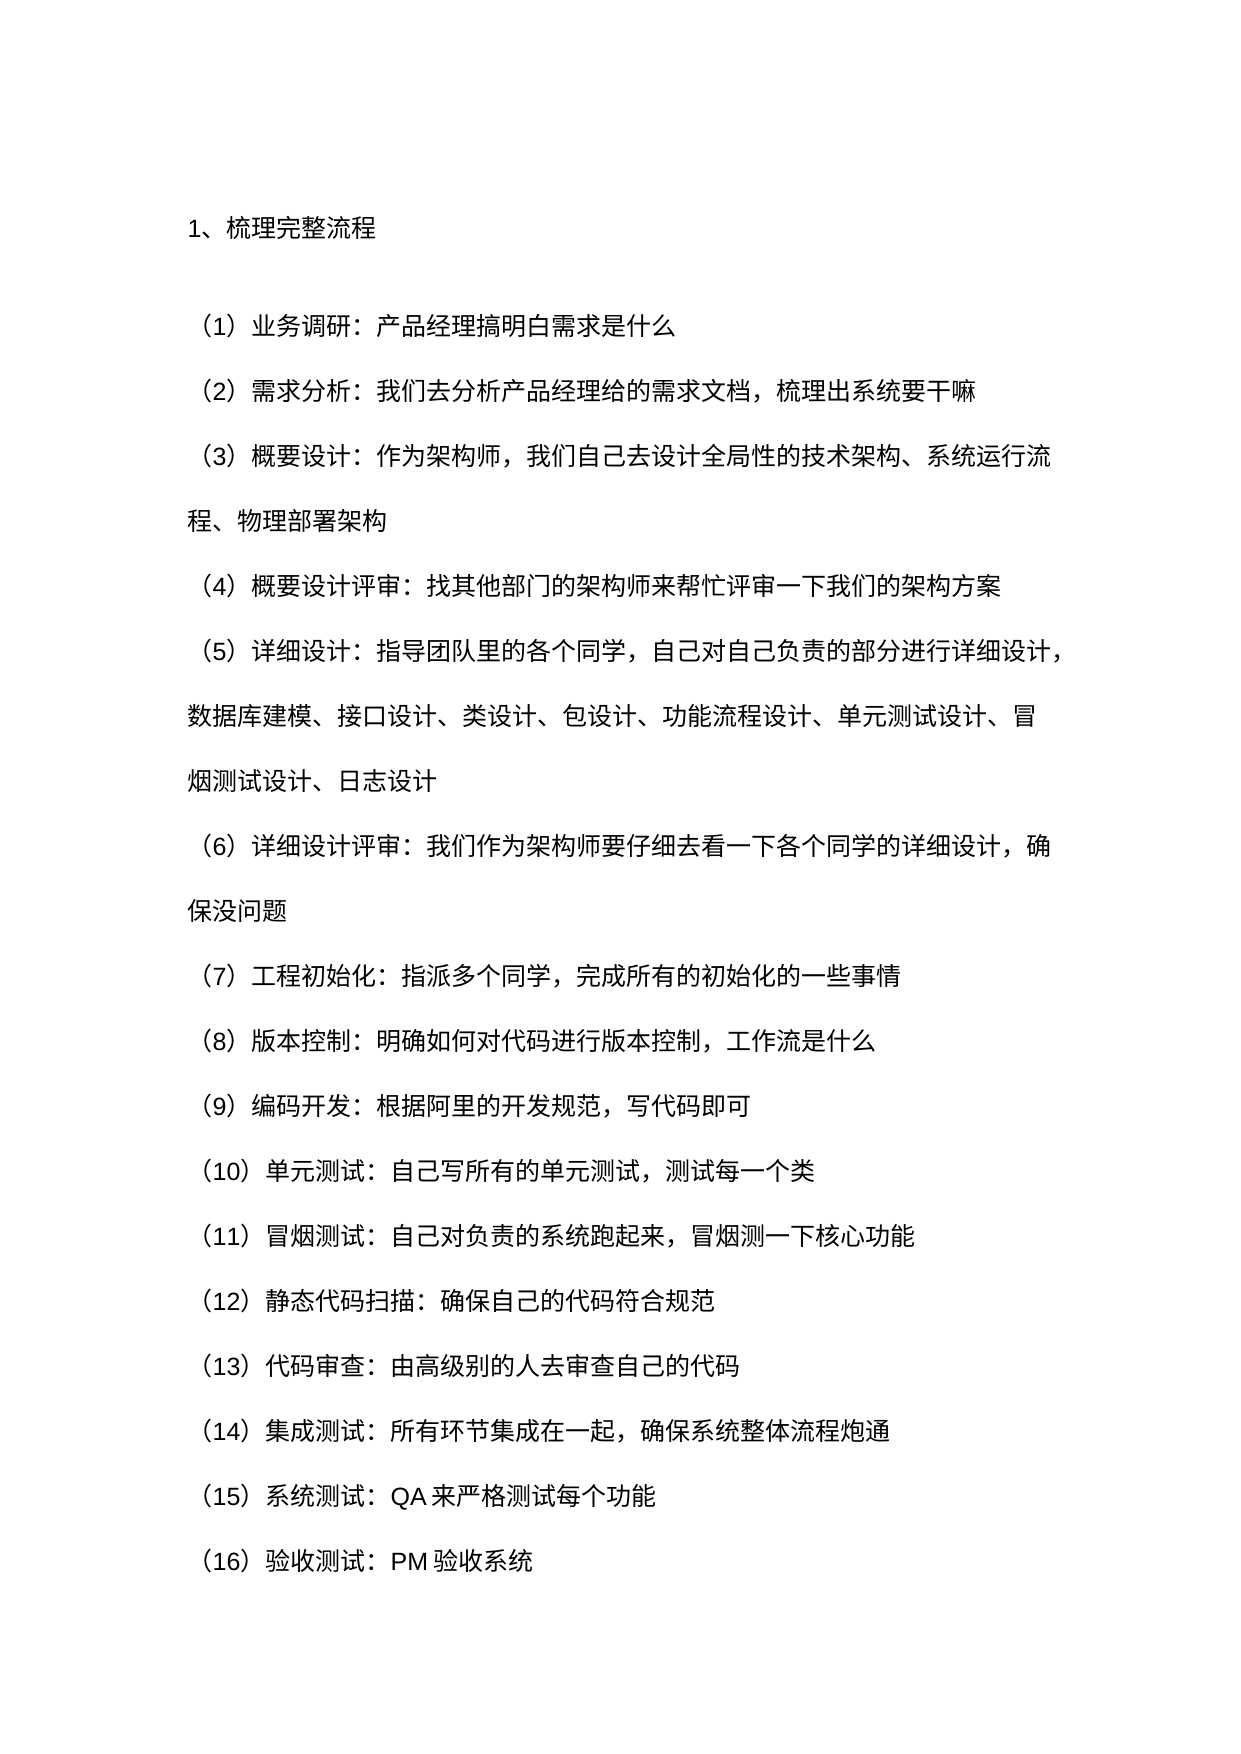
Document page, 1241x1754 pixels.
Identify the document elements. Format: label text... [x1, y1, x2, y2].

text （8）版本控制：明确如何对代码进行版本控制，工作流是什么 [187, 1007, 1053, 1072]
text （13）代码审查：由高级别的人去审查自己的代码 [187, 1332, 1053, 1397]
text 1、梳理完整流程853769620 [187, 162, 1053, 259]
text （3）概要设计：作为架构师，我们自己去设计全局性的技术架构、系统运行流程、物理部署架构 [187, 422, 1053, 552]
text （1）业务调研：产品经理搞明白需求是什么 [187, 292, 1053, 357]
text （14）集成测试：所有环节集成在一起，确保系统整体流程炮通 [187, 1397, 1053, 1462]
text （7）工程初始化：指派多个同学，完成所有的初始化的一些事情 [187, 942, 1053, 1007]
text （12）静态代码扫描：确保自己的代码符合规范 [187, 1267, 1053, 1332]
text （4）概要设计评审：找其他部门的架构师来帮忙评审一下我们的架构方案 [187, 552, 1053, 617]
text （5）详细设计：指导团队里的各个同学，自己对自己负责的部分进行详细设计，数据库建模、接口设计、类设计、包设计、功能流程设计、单元测试设计、冒烟测试设计、日志设计 [187, 617, 1053, 812]
text （9）编码开发：根据阿里的开发规范，写代码即可 [187, 1072, 1053, 1137]
text （10）单元测试：自己写所有的单元测试，测试每一个类 [187, 1137, 1053, 1202]
text （15）系统测试：QA来严格测试每个功能 [187, 1462, 1053, 1527]
text （6）详细设计评审：我们作为架构师要仔细去看一下各个同学的详细设计，确保没问题 [187, 812, 1053, 942]
text （2）需求分析：我们去分析产品经理给的需求文档，梳理出系统要干嘛 [187, 357, 1053, 422]
text （11）冒烟测试：自己对负责的系统跑起来，冒烟测一下核心功能 [187, 1202, 1053, 1267]
text （16）验收测试：PM验收系统 [187, 1527, 1053, 1592]
